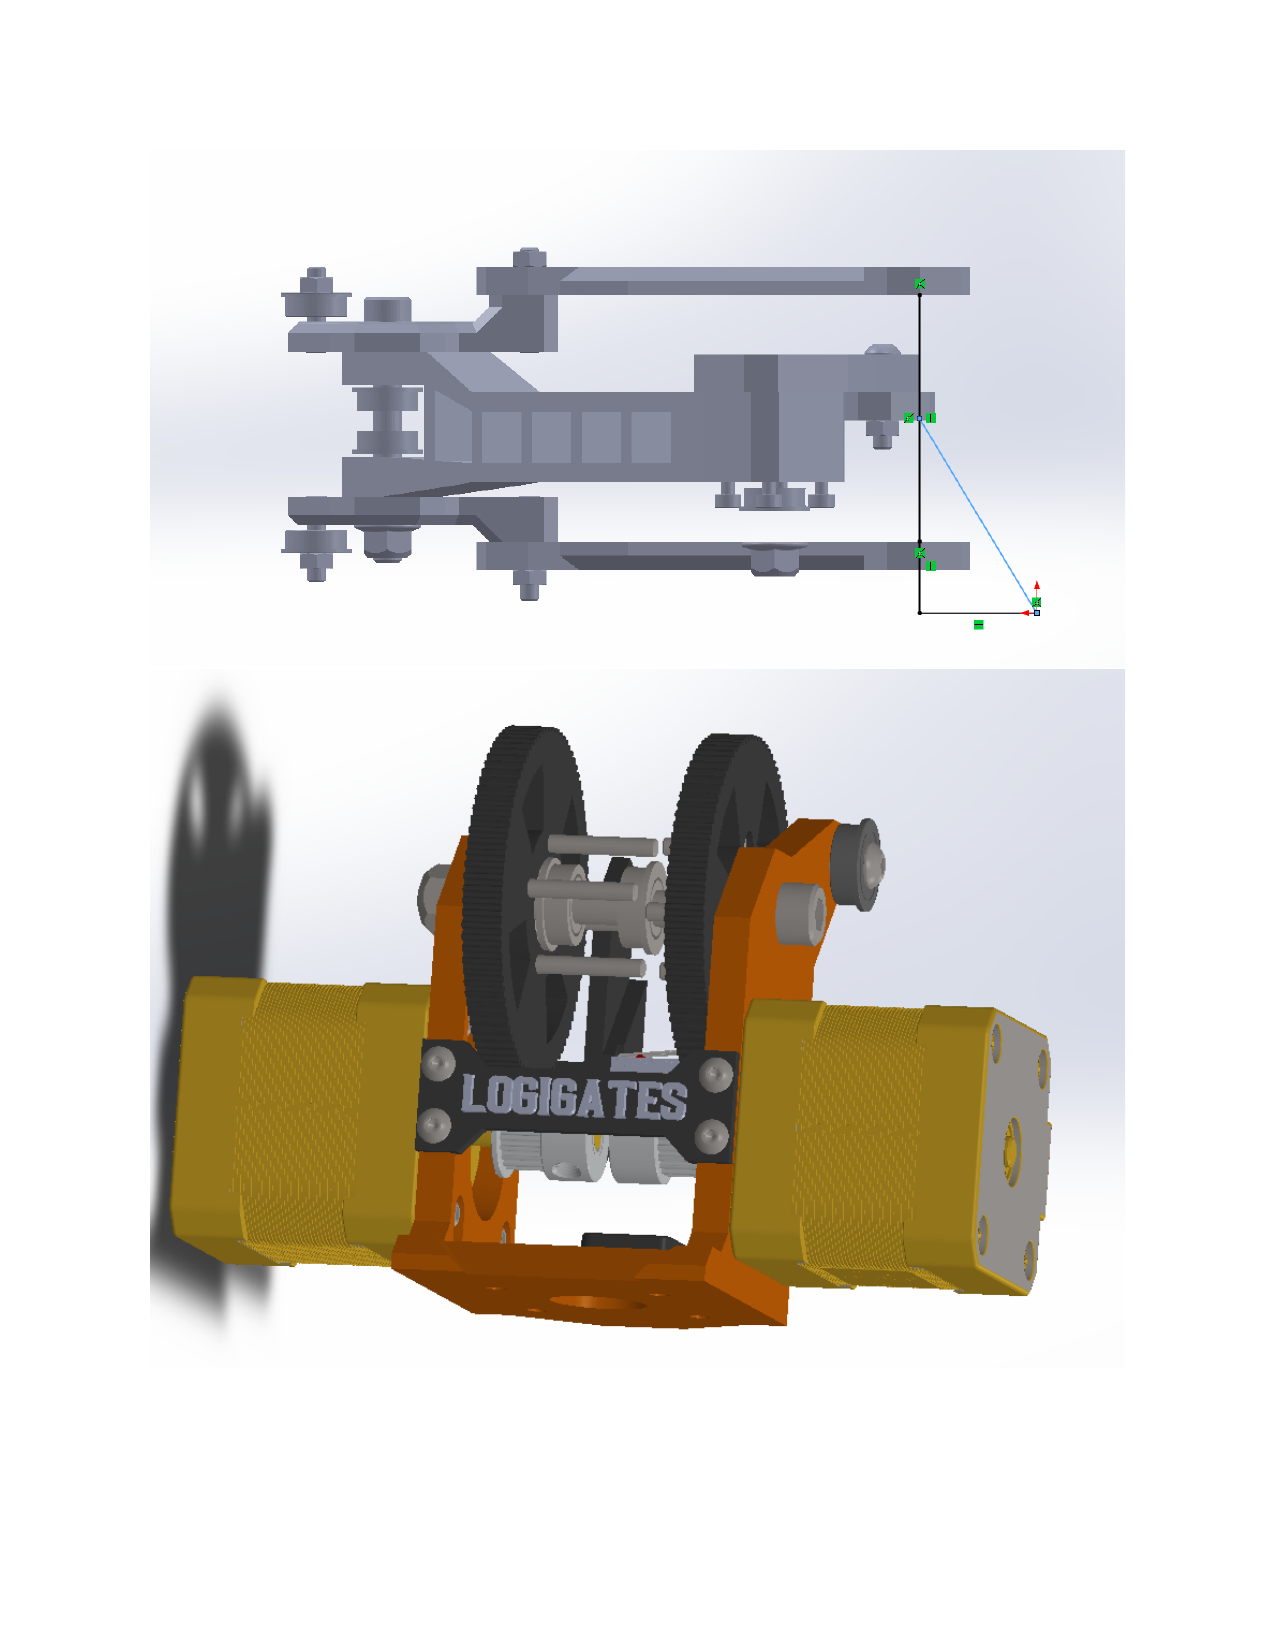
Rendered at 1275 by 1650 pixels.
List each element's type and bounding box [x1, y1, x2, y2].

picture [150, 669, 1125, 1368]
picture [150, 150, 1125, 667]
